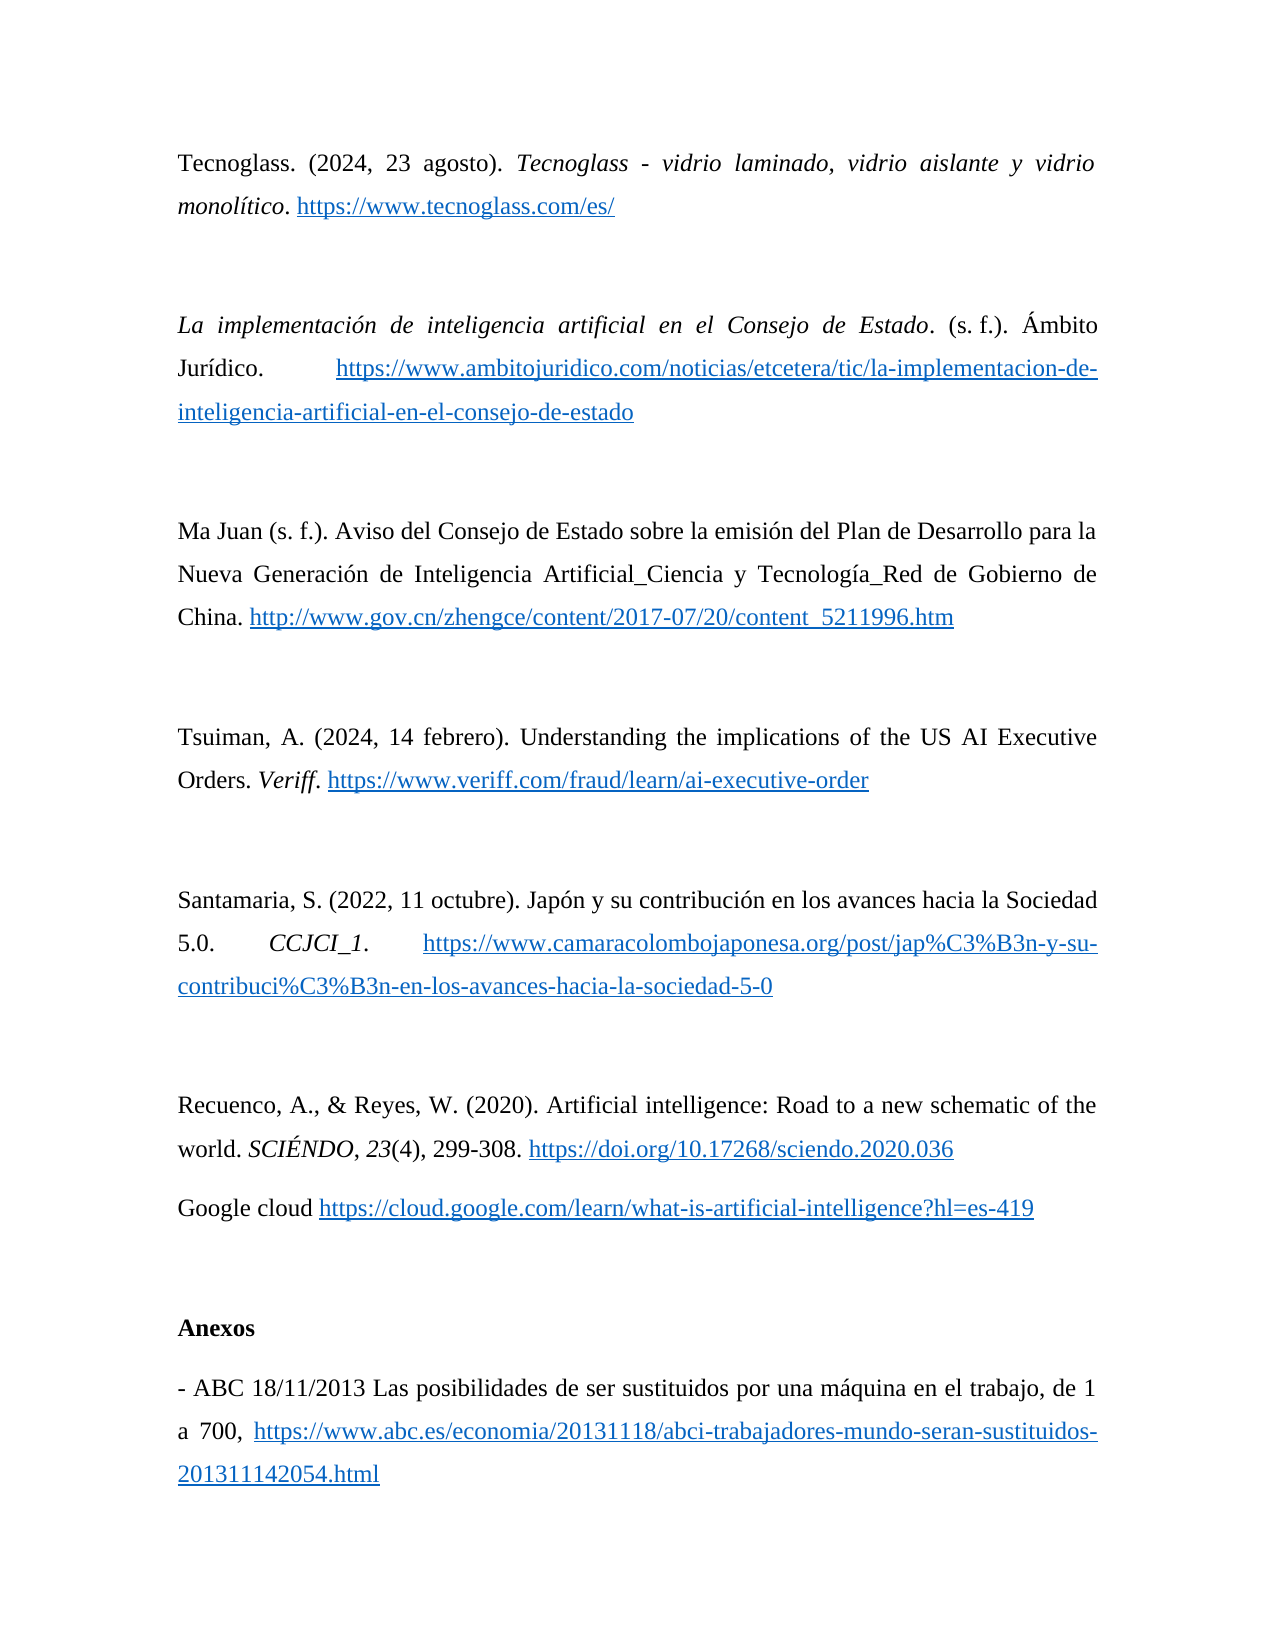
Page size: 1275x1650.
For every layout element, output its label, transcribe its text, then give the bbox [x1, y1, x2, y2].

text Tecnoglass. (2024, 23 agosto). Tecnoglass - vidrio laminado, vidrio aislante y vidrio monolítico. https://www.tecnoglass.com/es/ [177, 148, 1098, 219]
text Google cloud https://cloud.google.com/learn/what-is-artificial-intelligence?hl=es-419 [177, 1193, 1098, 1222]
text Anexos [177, 1313, 1098, 1342]
text Ma Juan (s. f.). Aviso del Consejo de Estado sobre la emisión del Plan de Desarrollo para la Nueva Generación de Inteligencia Artificial_Ciencia y Tecnología_Red de Gobierno de China. http://www.gov.cn/zhengce/content/2017-07/20/content_5211996.htm [177, 516, 1098, 631]
text - ABC 18/11/2013 Las posibilidades de ser sustituidos por una máquina en el trabajo, de 1 a 700, https://www.abc.es/economia/20131118/abci-trabajadores-mundo-seran-sustituidos-201311142054.html [177, 1373, 1098, 1488]
text Recuenco, A., & Reyes, W. (2020). Artificial intelligence: Road to a new schematic of the world. SCIÉNDO, 23(4), 299-308. https://doi.org/10.17268/sciendo.2020.036 [177, 1091, 1098, 1162]
text Tsuiman, A. (2024, 14 febrero). Understanding the implications of the US AI Executive Orders. Veriff. https://www.veriff.com/fraud/learn/ai-executive-order [177, 722, 1098, 794]
text Santamaria, S. (2022, 11 octubre). Japón y su contribución en los avances hacia la Sociedad 5.0. CCJCI_1. https://www.camaracolombojaponesa.org/post/jap%C3%B3n-y-su-contribuci%C3%B3n-en-los-avances-hacia-la-sociedad-5-0 [177, 885, 1098, 1000]
text La implementación de inteligencia artificial en el Consejo de Estado. (s. f.). Ámbito Jurídico. https://www.ambitojuridico.com/noticias/etcetera/tic/la-implementacion-de-inteligencia-artificial-en-el-consejo-de-estado [177, 310, 1098, 425]
